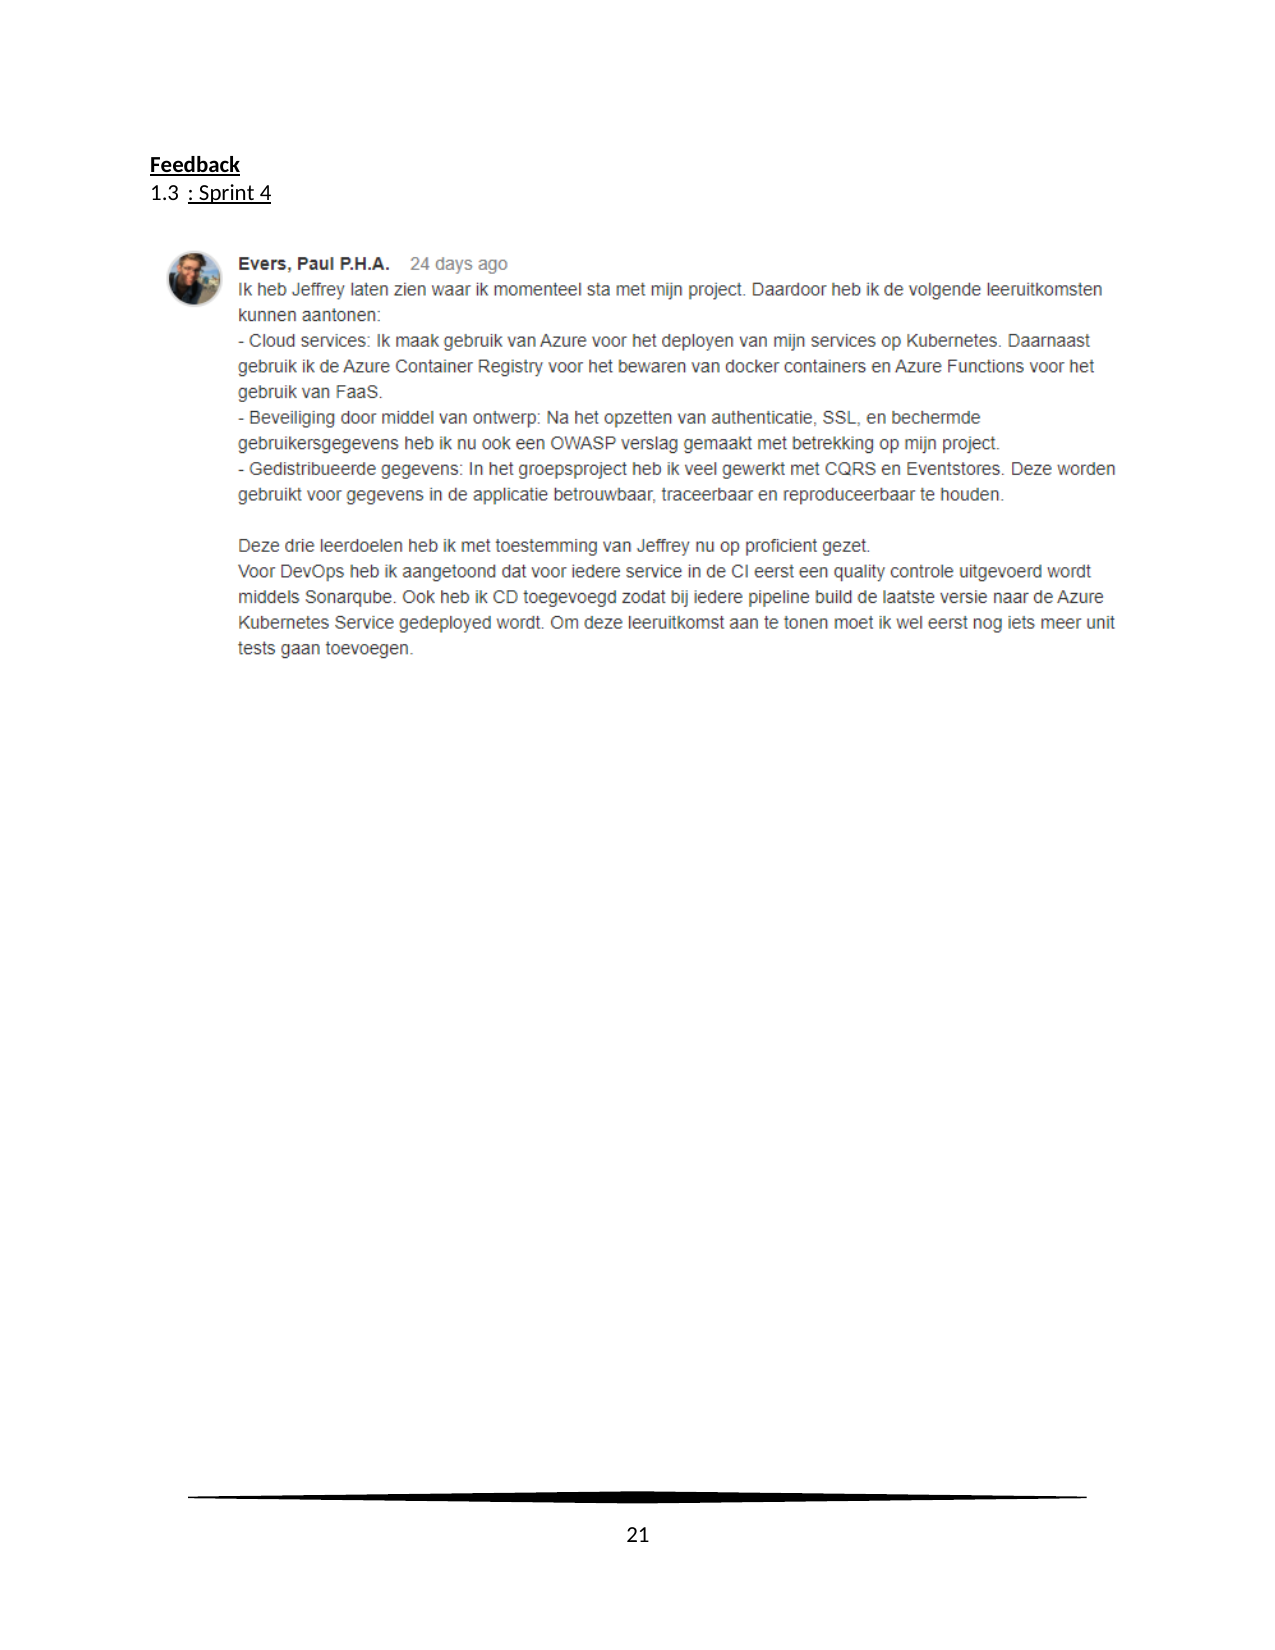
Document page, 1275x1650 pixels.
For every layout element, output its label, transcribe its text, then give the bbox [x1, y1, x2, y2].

text Feedback [150, 150, 1125, 178]
list : Sprint 4 [150, 178, 1125, 206]
picture [150, 238, 1125, 666]
